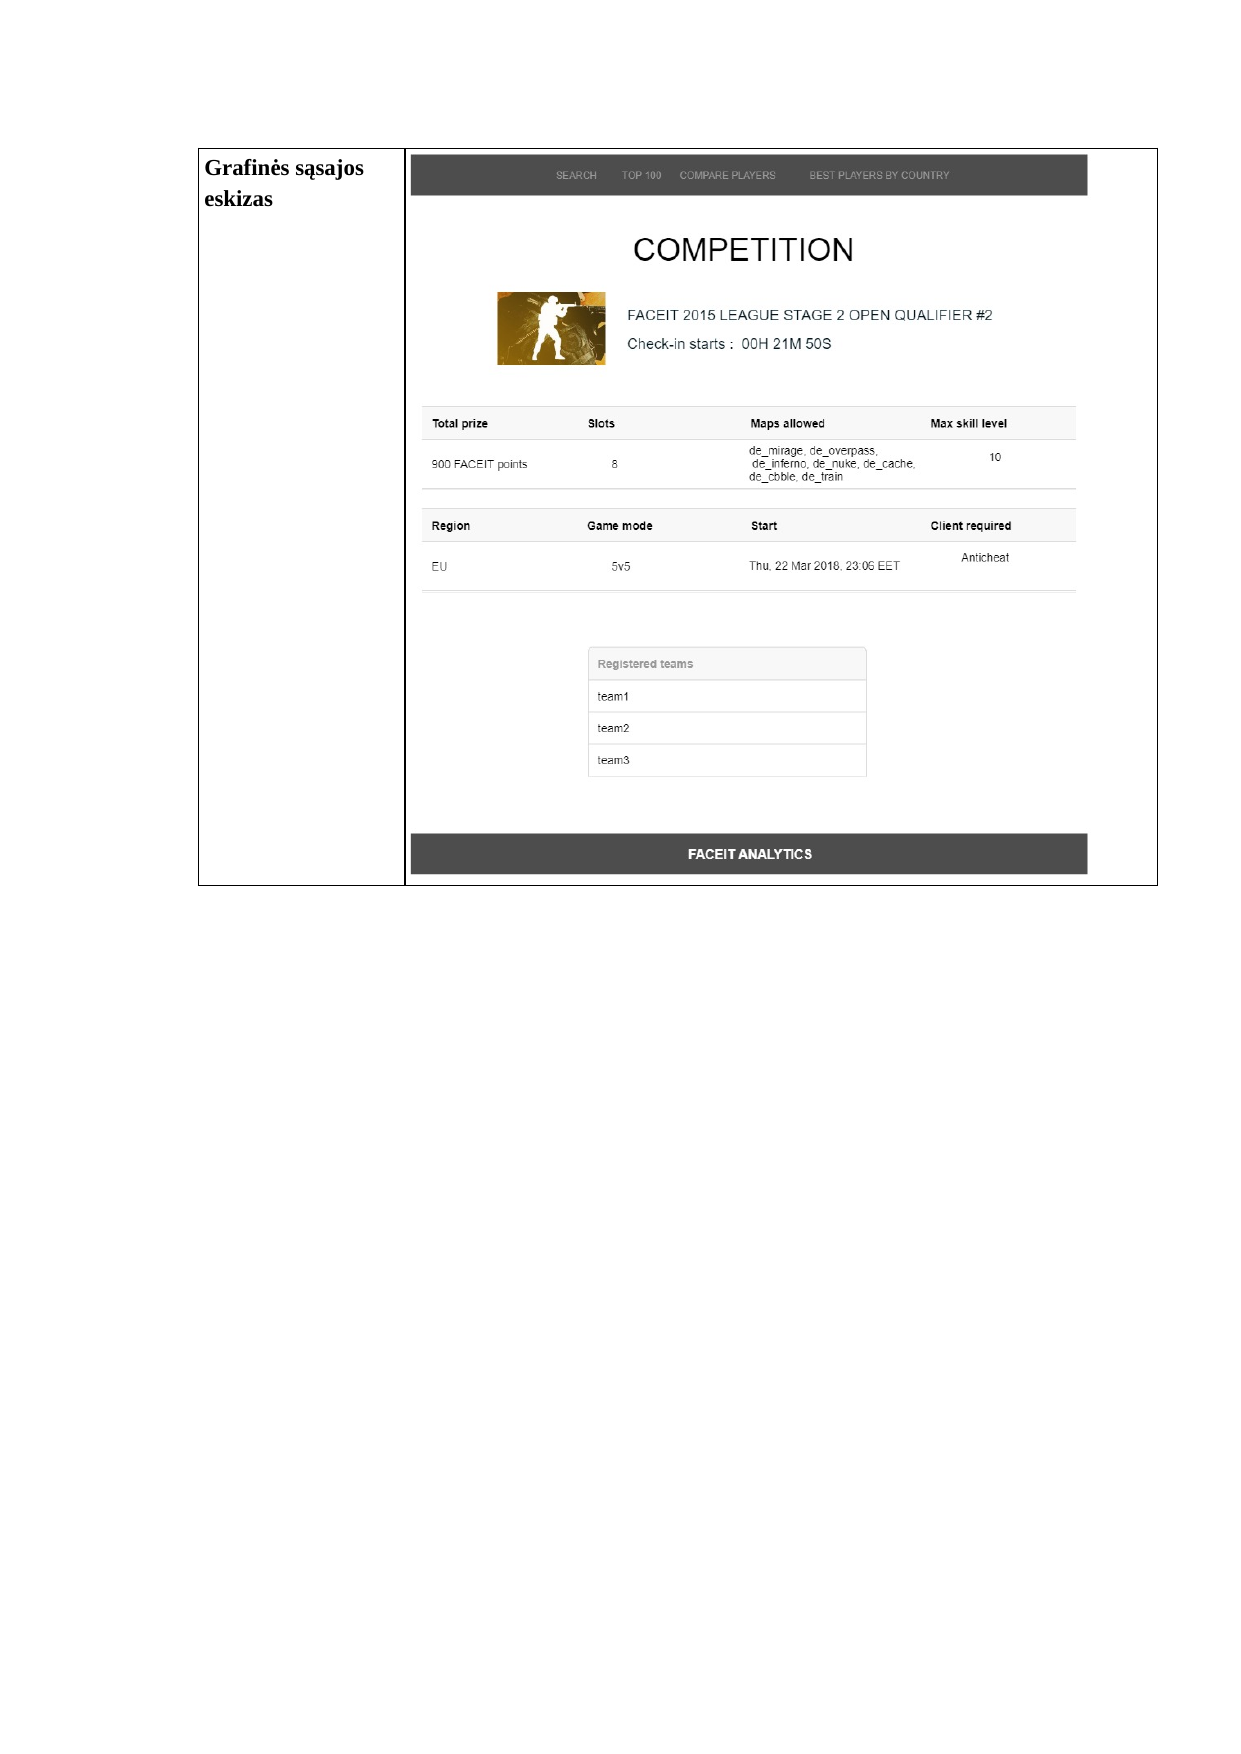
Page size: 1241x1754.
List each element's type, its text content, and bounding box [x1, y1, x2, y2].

table_cell Grafinės sąsajos eskizas [199, 149, 404, 885]
picture [410, 154, 1152, 875]
table_cell [406, 149, 1157, 885]
